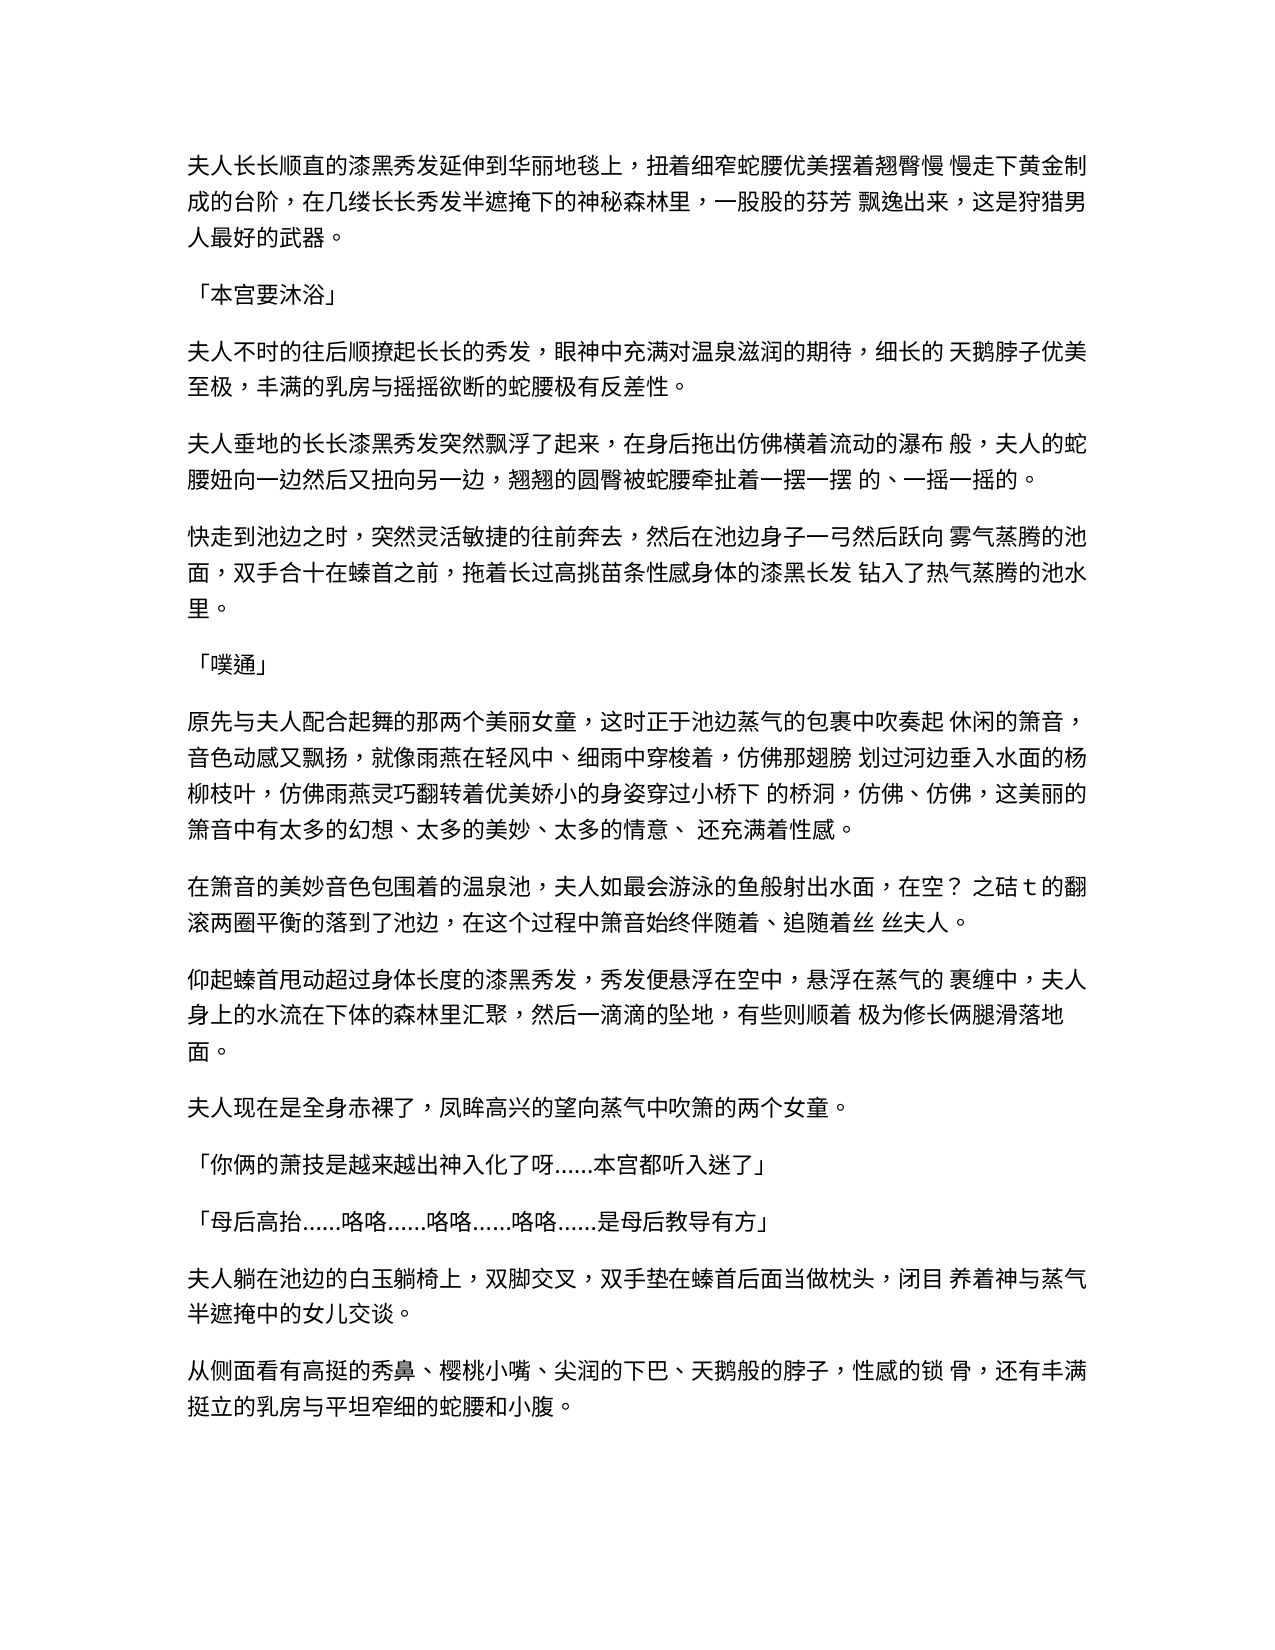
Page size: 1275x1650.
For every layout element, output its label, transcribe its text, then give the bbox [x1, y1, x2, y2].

text 「你俩的萧技是越来越出神入化了呀……本宫都听入迷了」 [187, 1149, 1087, 1180]
text 原先与夫人配合起舞的那两个美丽女童，这时正于池边蒸气的包裹中吹奏起 休闲的箫音，音色动感又飘扬，就像雨燕在轻风中、细雨中穿梭着，仿佛那翅膀 划过河边垂入水面的杨柳枝叶，仿佛雨燕灵巧翻转着优美娇小的身姿穿过小桥下 的桥洞，仿佛、仿佛，这美丽的箫音中有太多的幻想、太多的美妙、太多的情意、 还充满着性感。 [187, 706, 1087, 845]
text 夫人长长顺直的漆黑秀发延伸到华丽地毯上，扭着细窄蛇腰优美摆着翘臀慢 慢走下黄金制成的台阶，在几缕长长秀发半遮掩下的神秘森林里，一股股的芬芳 飘逸出来，这是狩猎男人最好的武器。 [187, 150, 1087, 253]
text 「噗通」 [187, 649, 1087, 681]
text 仰起螓首甩动超过身体长度的漆黑秀发，秀发便悬浮在空中，悬浮在蒸气的 裹缠中，夫人身上的水流在下体的森林里汇聚，然后一滴滴的坠地，有些则顺着 极为修长俩腿滑落地面。 [187, 963, 1087, 1067]
text 夫人现在是全身赤裸了，凤眸高兴的望向蒸气中吹箫的两个女童。 [187, 1092, 1087, 1123]
text 「母后高抬……咯咯……咯咯……咯咯……是母后教导有方」 [187, 1206, 1087, 1237]
text 从侧面看有高挺的秀鼻、樱桃小嘴、尖润的下巴、天鹅般的脖子，性感的锁 骨，还有丰满挺立的乳房与平坦窄细的蛇腰和小腹。 [187, 1355, 1087, 1422]
text 夫人垂地的长长漆黑秀发突然飘浮了起来，在身后拖出仿佛横着流动的瀑布 般，夫人的蛇腰妞向一边然后又扭向另一边，翘翘的圆臀被蛇腰牵扯着一摆一摆 的、一摇一摇的。 [187, 428, 1087, 495]
text 夫人不时的往后顺撩起长长的秀发，眼神中充满对温泉滋润的期待，细长的 天鹅脖子优美至极，丰满的乳房与摇摇欲断的蛇腰极有反差性。 [187, 335, 1087, 403]
text 夫人躺在池边的白玉躺椅上，双脚交叉，双手垫在螓首后面当做枕头，闭目 养着神与蒸气半遮掩中的女儿交谈。 [187, 1262, 1087, 1330]
text 「本宫要沐浴」 [187, 279, 1087, 310]
text 在箫音的美妙音色包围着的温泉池，夫人如最会游泳的鱼般射出水面，在空？ 之硈ｔ的翻滚两圈平衡的落到了池边，在这个过程中箫音始终伴随着、追随着丝 丝夫人。 [187, 871, 1087, 938]
text 快走到池边之时，突然灵活敏捷的往前奔去，然后在池边身子一弓然后跃向 雾气蒸腾的池面，双手合十在螓首之前，拖着长过高挑苗条性感身体的漆黑长发 钻入了热气蒸腾的池水里。 [187, 521, 1087, 624]
